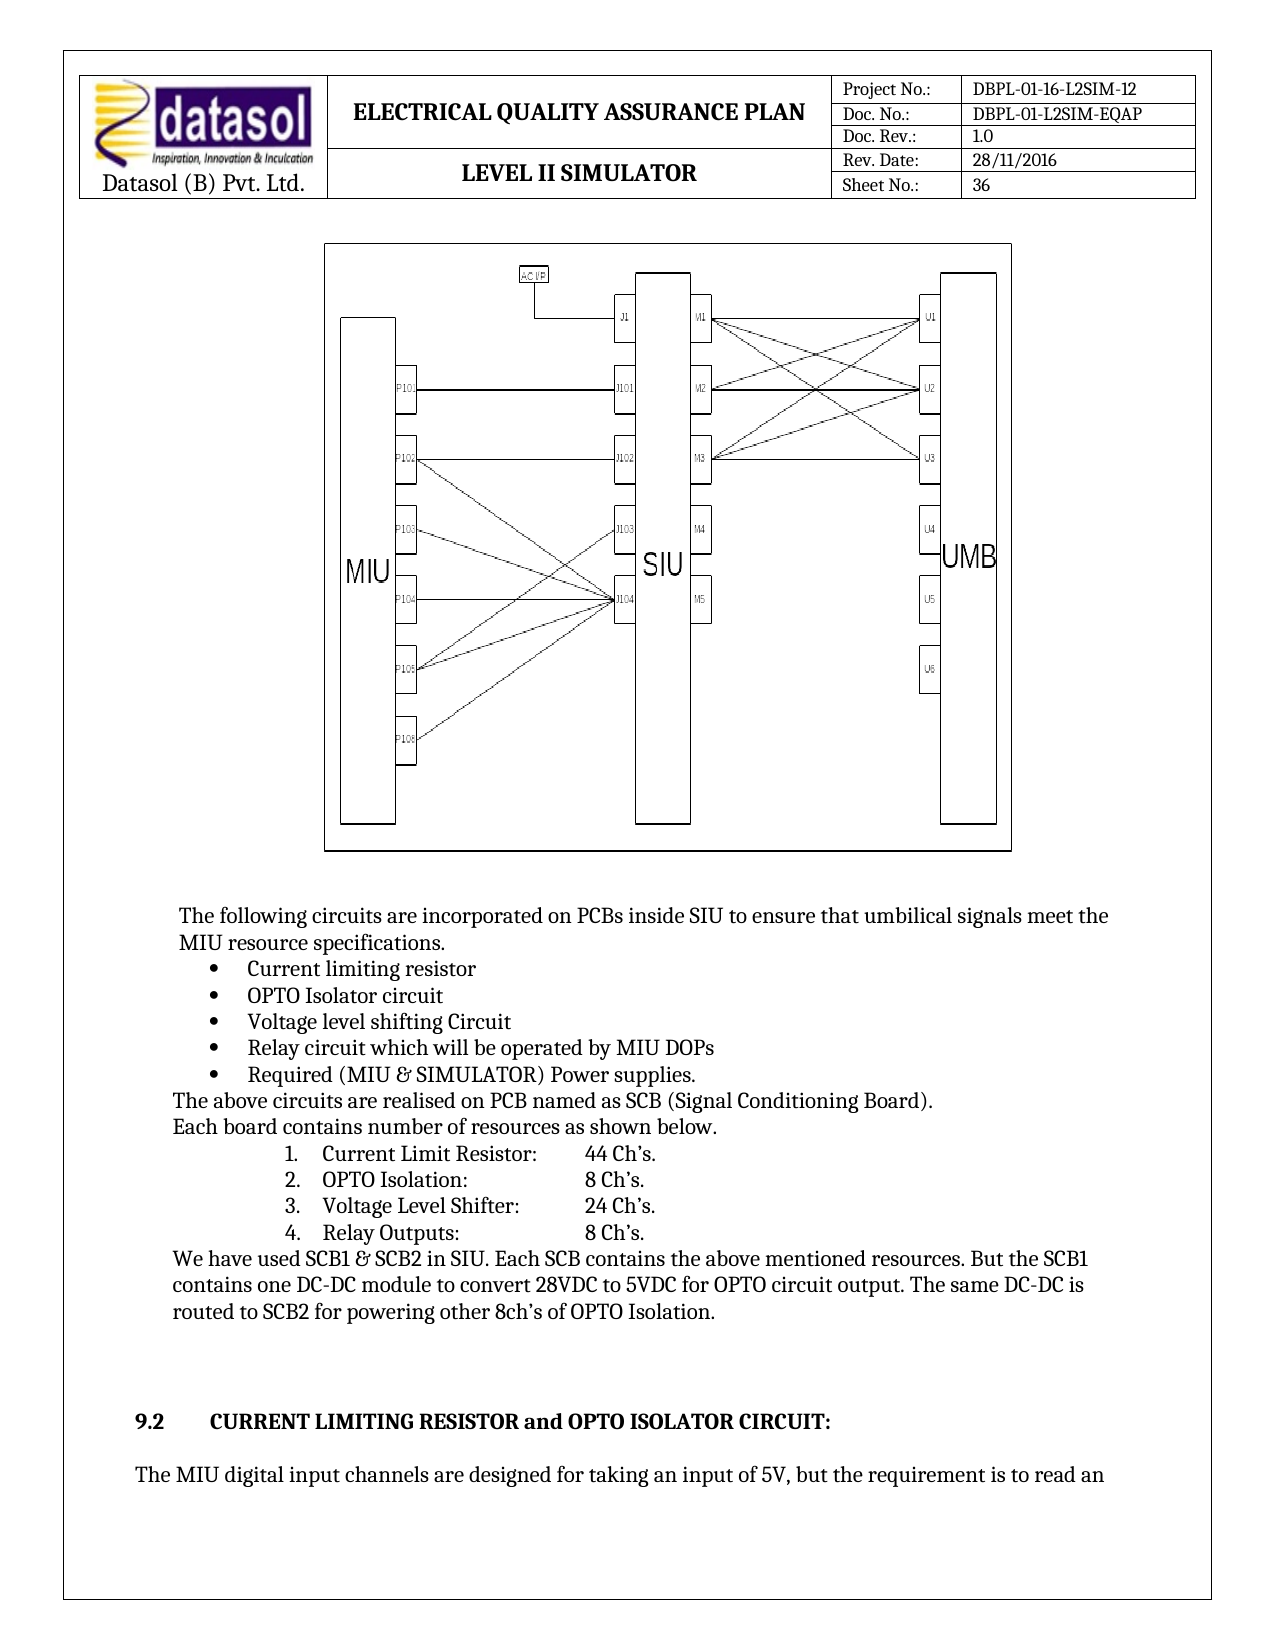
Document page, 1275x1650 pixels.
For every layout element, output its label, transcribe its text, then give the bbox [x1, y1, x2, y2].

text Each board contains number of resources as shown below. [172, 1114, 1140, 1141]
list OPTO Isolator circuit [210, 982, 1140, 1009]
text The following circuits are incorporated on PCBs inside SIU to ensure that umbilical signals meet the MIU resource specifications. [179, 903, 1140, 956]
list Required (MIU & SIMULATOR) Power supplies. [210, 1061, 1140, 1088]
list Current Limit Resistor: 44 Ch’s. [285, 1141, 1140, 1167]
list OPTO Isolation: 8 Ch’s. [285, 1167, 1140, 1193]
list Voltage Level Shifter: 24 Ch’s. [285, 1193, 1140, 1219]
list Current limiting resistor [210, 956, 1140, 982]
text The above circuits are realised on PCB named as SCB (Signal Conditioning Board). [172, 1088, 1140, 1114]
list Relay circuit which will be operated by MIU DOPs [210, 1035, 1140, 1061]
text 9.2 CURRENT LIMITING RESISTOR and OPTO ISOLATOR CIRCUIT: [135, 1409, 1140, 1435]
picture [91, 76, 315, 170]
list Voltage level shifting Circuit [210, 1009, 1140, 1035]
list Relay Outputs: 8 Ch’s. [285, 1219, 1140, 1246]
text We have used SCB1 & SCB2 in SIU. Each SCB contains the above mentioned resources. But the SCB1 contains one DC-DC module to convert 28VDC to 5VDC for OPTO circuit output. The same DC-DC is routed to SCB2 for powering other 8ch’s of OPTO Isolation. [172, 1246, 1140, 1325]
